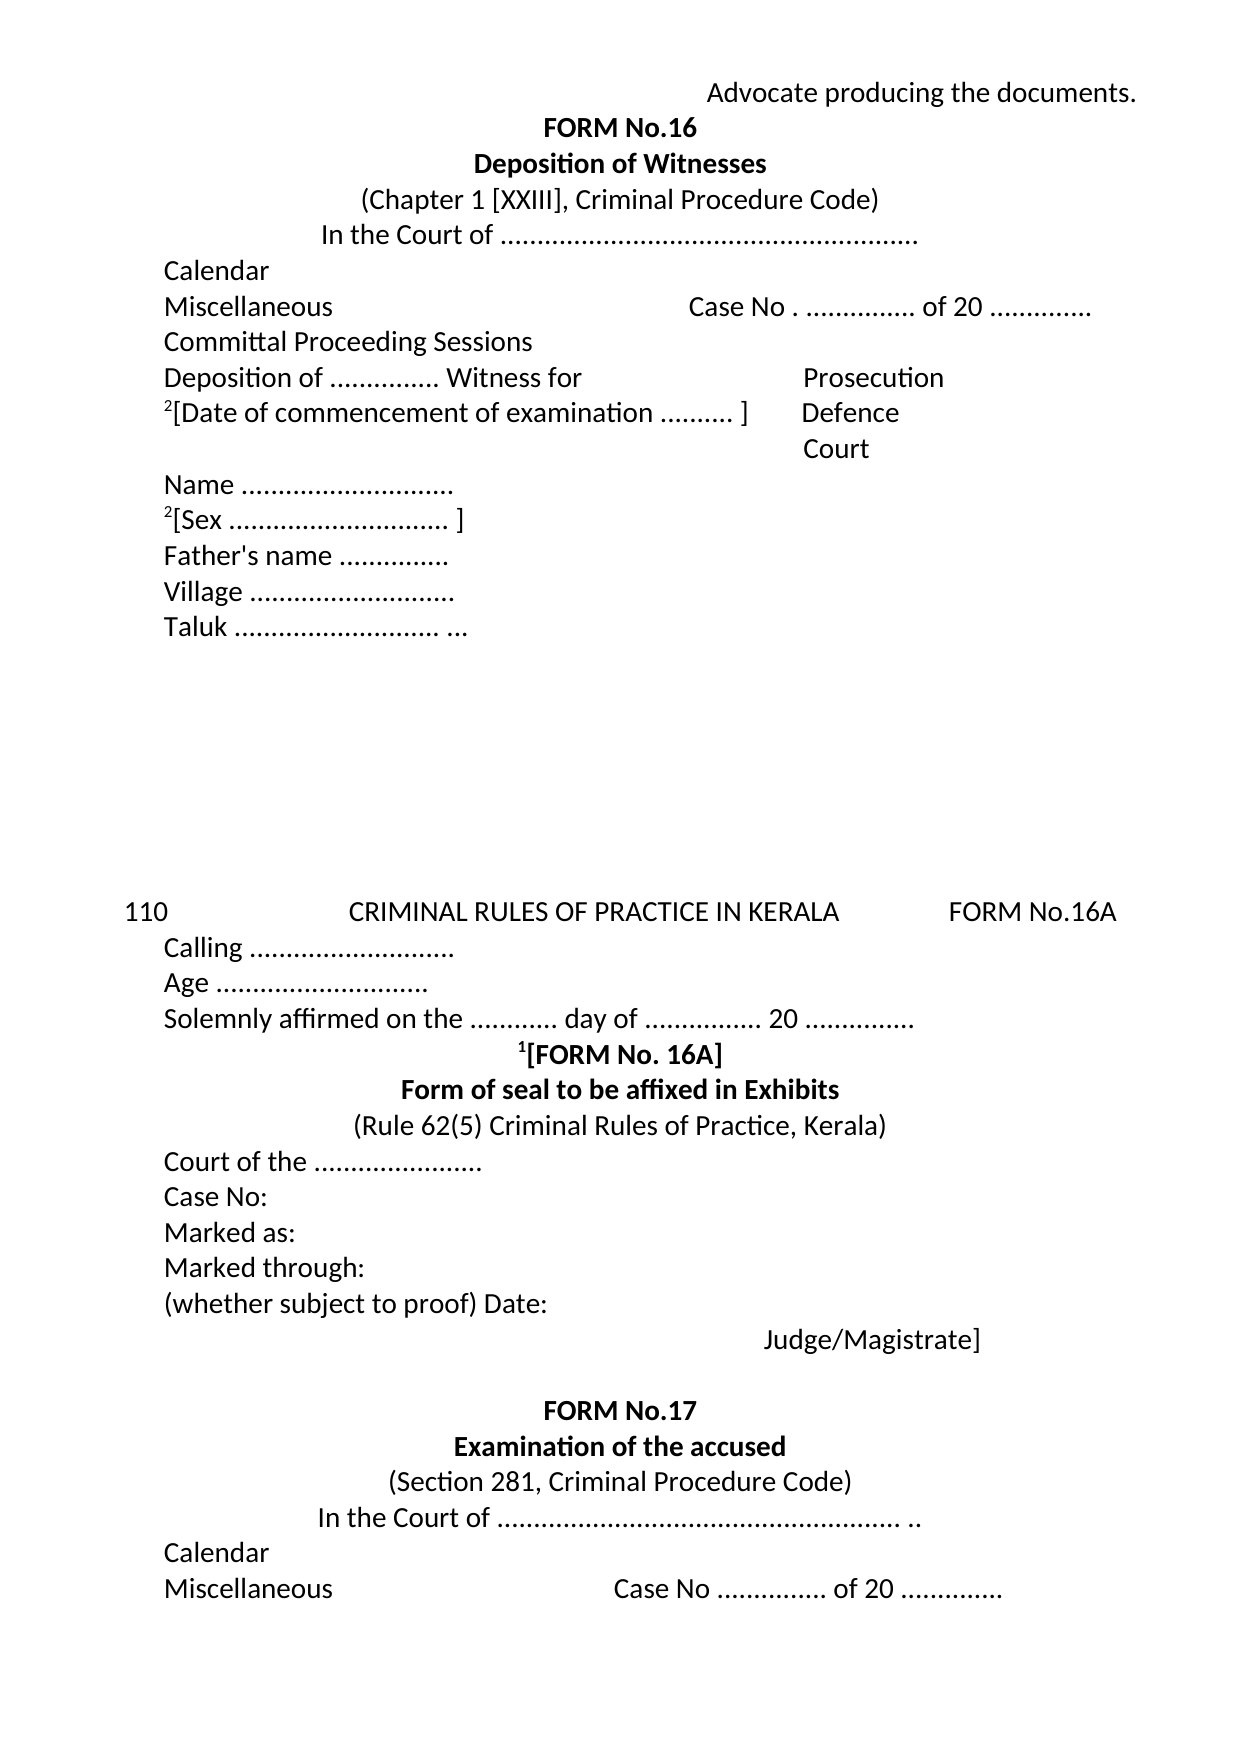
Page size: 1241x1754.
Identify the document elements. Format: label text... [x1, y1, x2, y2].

text Judge/Magistrate] [89, 1321, 1152, 1356]
text Village ............................ [89, 573, 1152, 608]
text (whether subject to proof) Date: [89, 1285, 1152, 1321]
text Calendar [89, 252, 1152, 288]
text Miscellaneous Case No . ............... of 20 .............. [89, 288, 1152, 323]
text Marked through: [89, 1249, 1152, 1285]
text In the Court of ....................................................... .. [89, 1499, 1152, 1534]
text In the Court of ......................................................... [89, 216, 1152, 252]
text Age ............................. [89, 964, 1152, 1000]
text Miscellaneous Case No ............... of 20 .............. [89, 1570, 1152, 1606]
text Father's name ............... [89, 537, 1152, 573]
text 1[FORM No. 16A] [89, 1036, 1152, 1071]
text Marked as: [89, 1214, 1152, 1249]
text Deposition of ............... Witness for Prosecution [89, 359, 1152, 394]
text Court [89, 430, 1152, 466]
text Calendar [89, 1534, 1152, 1570]
text Deposition of Witnesses [89, 145, 1152, 181]
text 2[Sex .............................. ] [89, 501, 1152, 537]
text Calling ............................ [89, 929, 1152, 964]
text FORM No.16 [89, 109, 1152, 145]
text FORM No.17 [89, 1392, 1152, 1428]
text (Rule 62(5) Criminal Rules of Practice, Kerala) [89, 1107, 1152, 1143]
text Taluk ............................ ... [89, 608, 1152, 644]
text Committal Proceeding Sessions [89, 323, 1152, 359]
text 2[Date of commencement of examination .......... ] Defence [89, 394, 1152, 430]
text Examination of the accused [89, 1428, 1152, 1463]
text Form of seal to be affixed in Exhibits [89, 1071, 1152, 1107]
text Name ............................. [89, 466, 1152, 501]
text Court of the ....................... [89, 1143, 1152, 1178]
text Advocate producing the documents. [89, 74, 1152, 109]
text 110 CRIMINAL RULES OF PRACTICE IN KERALA FORM No.16A [89, 893, 1152, 929]
text Solemnly affirmed on the ............ day of ................ 20 ............... [89, 1000, 1152, 1036]
text (Chapter 1 [XXIII], Criminal Procedure Code) [89, 181, 1152, 216]
text Case No: [89, 1178, 1152, 1214]
text (Section 281, Criminal Procedure Code) [89, 1463, 1152, 1499]
